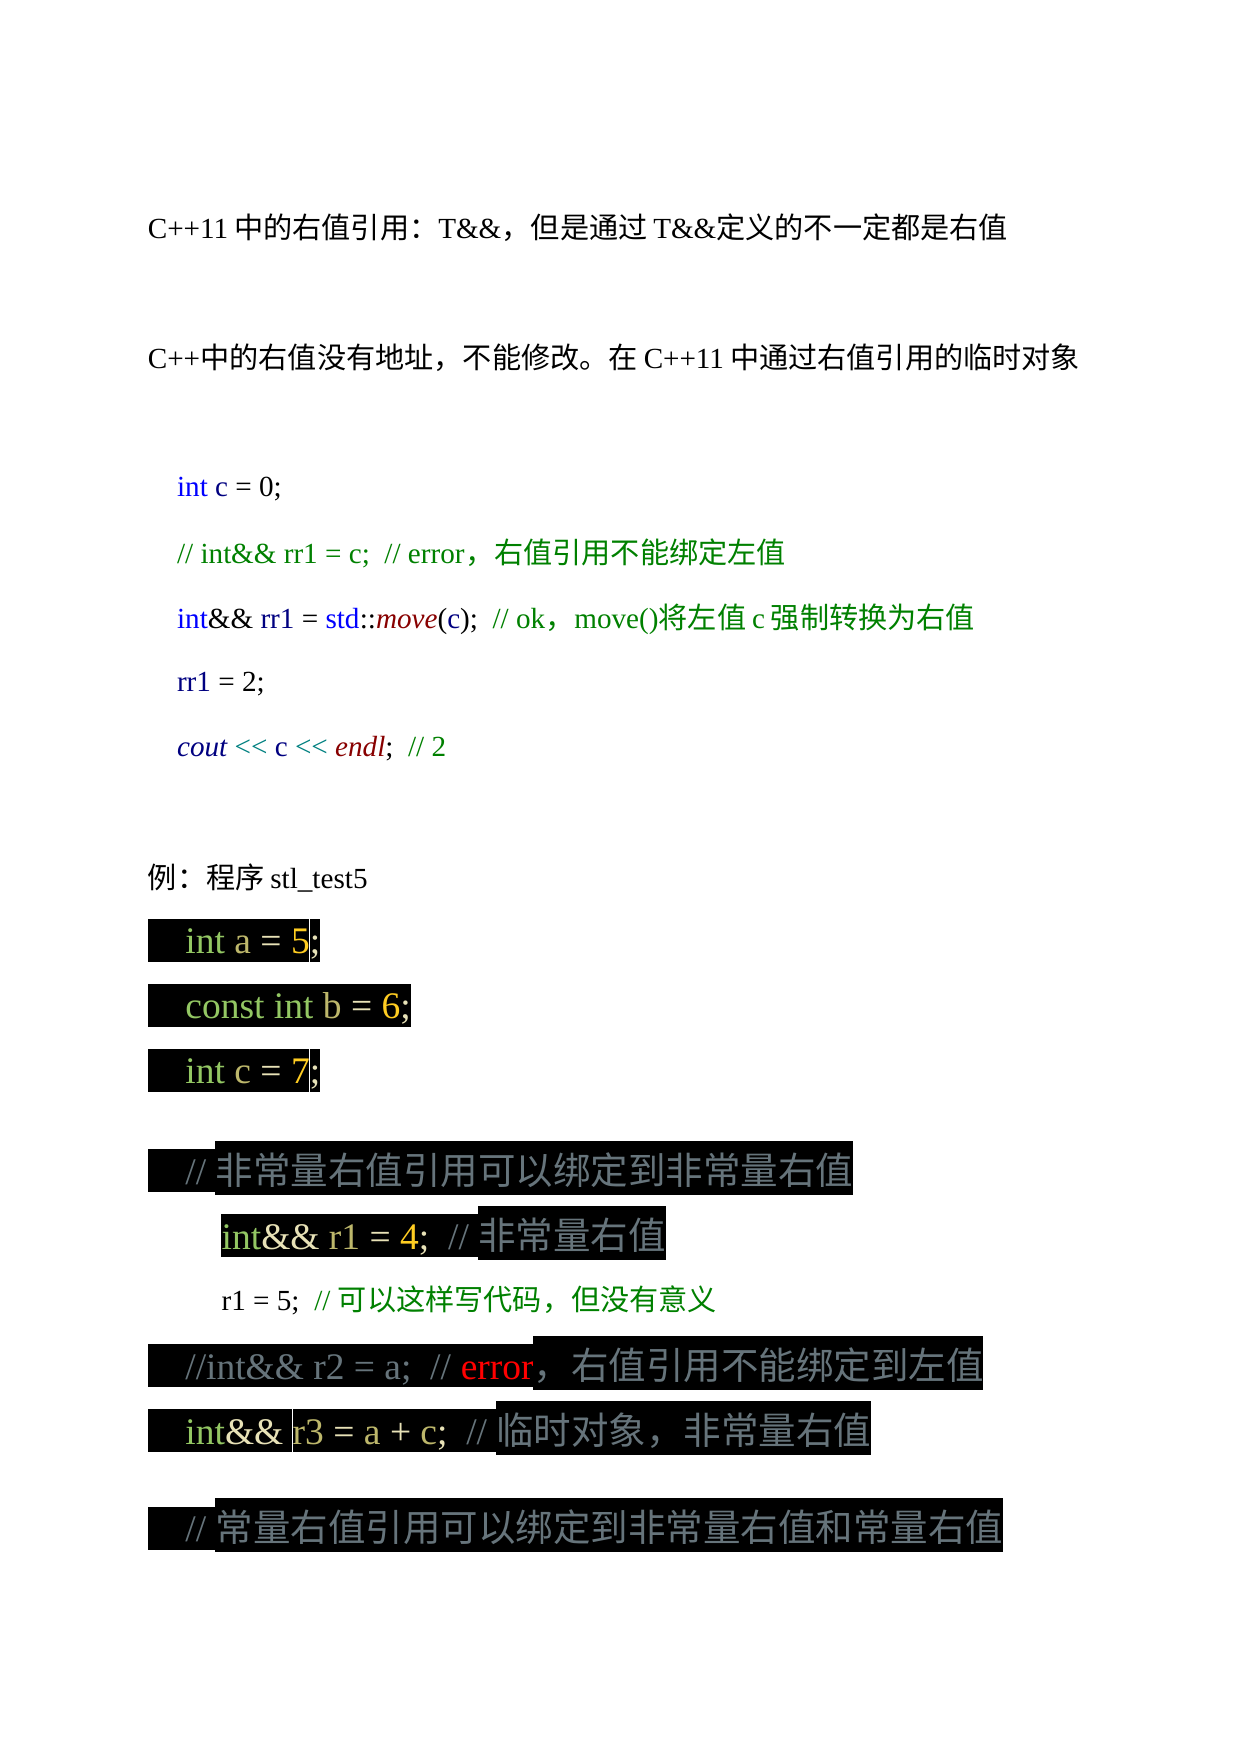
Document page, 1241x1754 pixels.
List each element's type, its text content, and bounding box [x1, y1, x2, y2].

text int&& r3 = a + c; // 临时对象，非常量右值 [148, 1395, 1092, 1460]
text rr1 = 2; [148, 648, 1092, 713]
text //int&& r2 = a; // error，右值引用不能绑定到左值 [148, 1330, 1092, 1395]
text int&& r1 = 4; // 非常量右值 [148, 1200, 1092, 1265]
text 例：程序stl_test5 [148, 843, 1092, 908]
text int&& rr1 = std::move(c); // ok，move()将左值c强制转换为右值 [148, 583, 1092, 648]
text cout << c << endl; // 2 [148, 713, 1092, 778]
text int c = 7; [148, 1038, 1092, 1103]
text const int b = 6; [148, 973, 1092, 1038]
text C++中的右值没有地址，不能修改。在C++11中通过右值引用的临时对象 [148, 323, 1092, 388]
text // 非常量右值引用可以绑定到非常量右值 [148, 1135, 1092, 1200]
text C++11中的右值引用：T&&，但是通过T&&定义的不一定都是右值 [148, 193, 1092, 258]
text int c = 0; [148, 453, 1092, 518]
text r1 = 5; // 可以这样写代码，但没有意义 [148, 1265, 1092, 1330]
text int a = 5; [148, 908, 1092, 973]
text // int&& rr1 = c; // error，右值引用不能绑定左值 [148, 518, 1092, 583]
text // 常量右值引用可以绑定到非常量右值和常量右值 [148, 1493, 1092, 1558]
